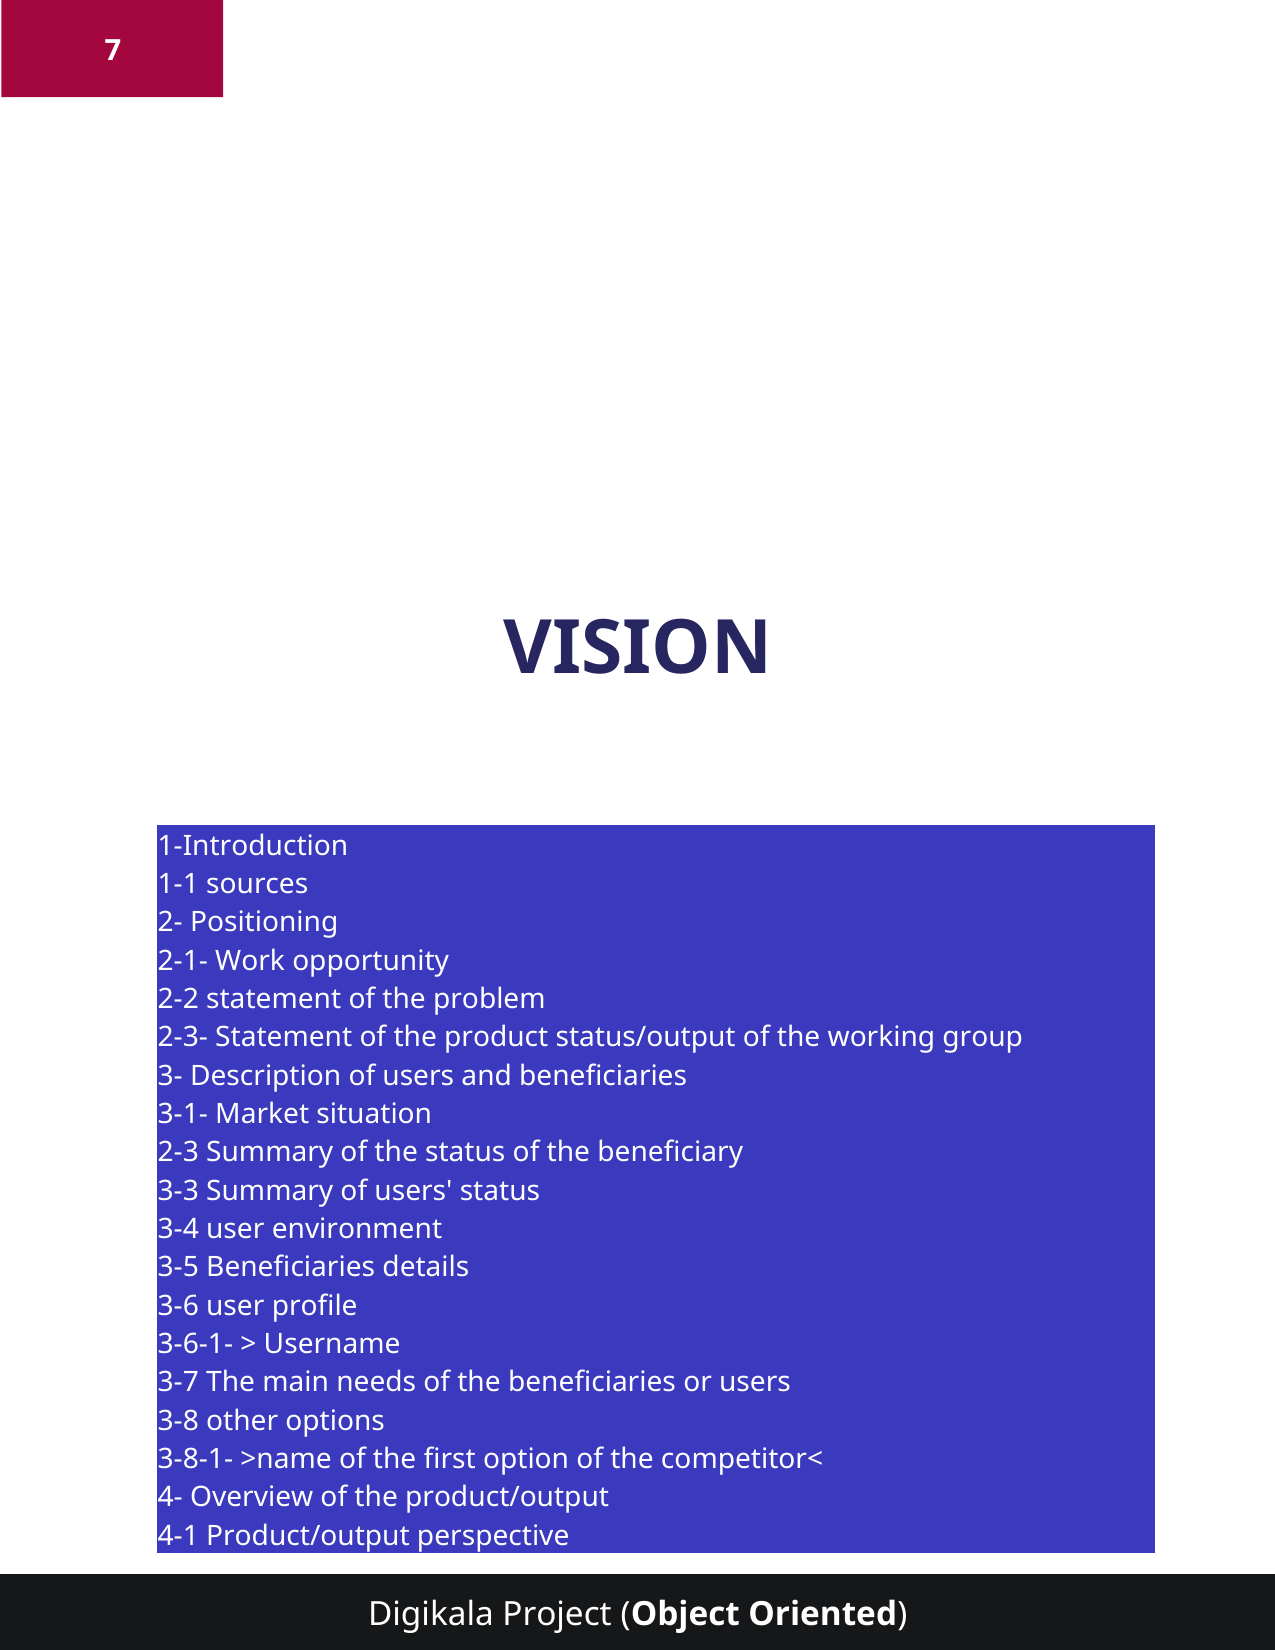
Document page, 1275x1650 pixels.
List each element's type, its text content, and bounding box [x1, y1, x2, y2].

text vision [120, 593, 1155, 696]
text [157, 825, 1155, 1553]
